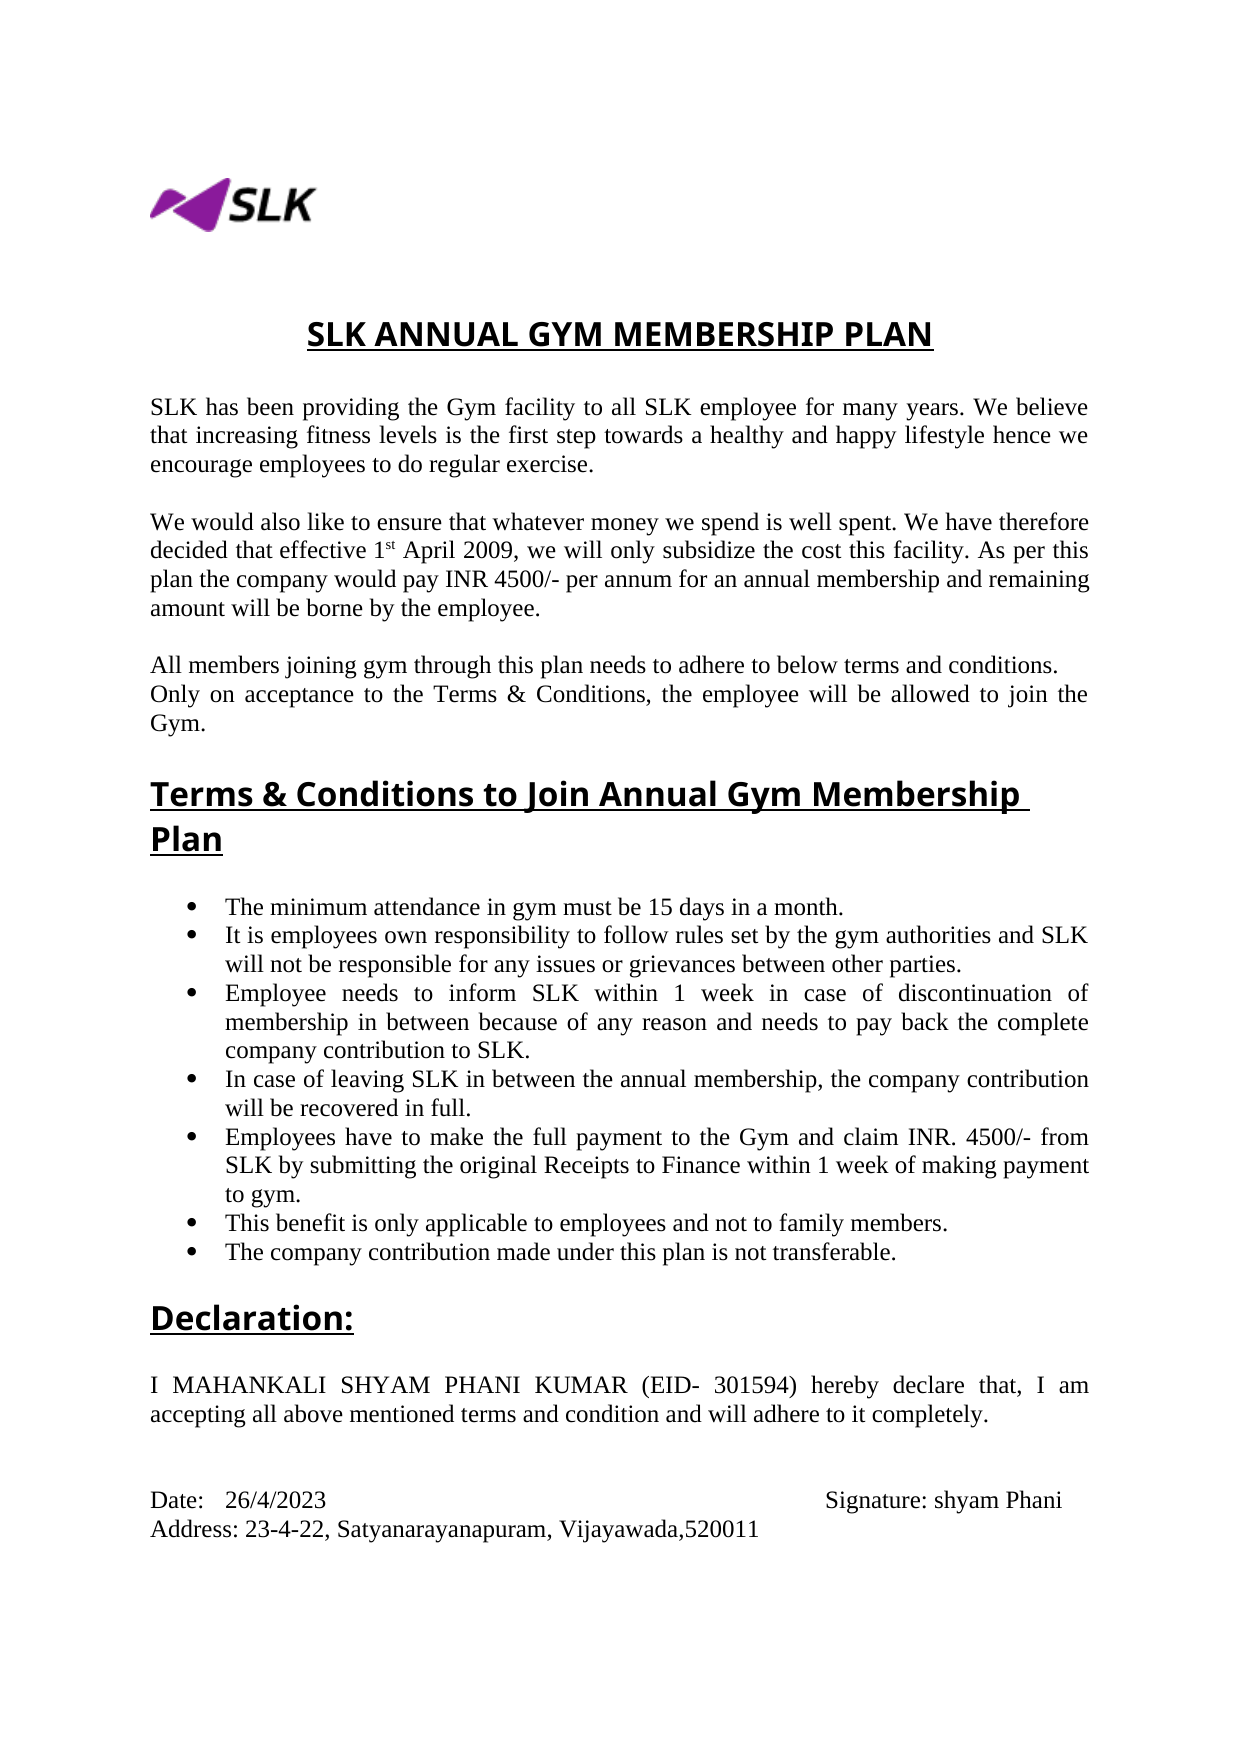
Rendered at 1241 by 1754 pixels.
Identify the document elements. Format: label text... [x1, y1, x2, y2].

text SLK ANNUAL GYM MEMBERSHIP PLAN [150, 311, 1090, 356]
list It is employees own responsibility to follow rules set by the gym authorities and SLK will not be responsible for any issues or grievances between other parties. [187, 921, 1090, 978]
list In case of leaving SLK in between the annual membership, the company contribution will be recovered in full. [187, 1064, 1090, 1122]
list Employee needs to inform SLK within 1 week in case of discontinuation of membership in between because of any reason and needs to pay back the complete company contribution to SLK. [187, 978, 1090, 1064]
text SLK has been providing the Gym facility to all SLK employee for many years. We believe that increasing fitness levels is the first step towards a healthy and happy lifestyle hence we encourage employees to do regular exercise. [150, 392, 1090, 478]
list Employees have to make the full payment to the Gym and claim INR. 4500/- from SLK by submitting the original Receipts to Finance within 1 week of making payment to gym. [187, 1122, 1090, 1208]
text Terms & Conditions to Join Annual Gym Membership Plan [150, 770, 1090, 861]
text All members joining gym through this plan needs to adhere to below terms and conditions. [150, 651, 1090, 679]
list The company contribution made under this plan is not transferable. [187, 1237, 1090, 1266]
text Address: 23-4-22, Satyanarayanapuram, Vijayawada,520011 [150, 1514, 1090, 1543]
list The minimum attendance in gym must be 15 days in a month. [187, 892, 1090, 921]
text Date: 26/4/2023 Signature: shyam Phani [150, 1485, 1090, 1514]
text Declaration: [150, 1294, 1090, 1340]
picture [150, 178, 319, 232]
text We would also like to ensure that whatever money we spend is well spent. We have therefore decided that effective 1st April 2009, we will only subsidize the cost this facility. As per this plan the company would pay INR 4500/- per annum for an annual membership and remaining amount will be borne by the employee. [150, 507, 1090, 622]
list This benefit is only applicable to employees and not to family members. [187, 1208, 1090, 1237]
text Only on acceptance to the Terms & Conditions, the employee will be allowed to join the Gym. [150, 679, 1090, 737]
text I MAHANKALI SHYAM PHANI KUMAR (EID- 301594) hereby declare that, I am accepting all above mentioned terms and condition and will adhere to it completely. [150, 1370, 1090, 1428]
